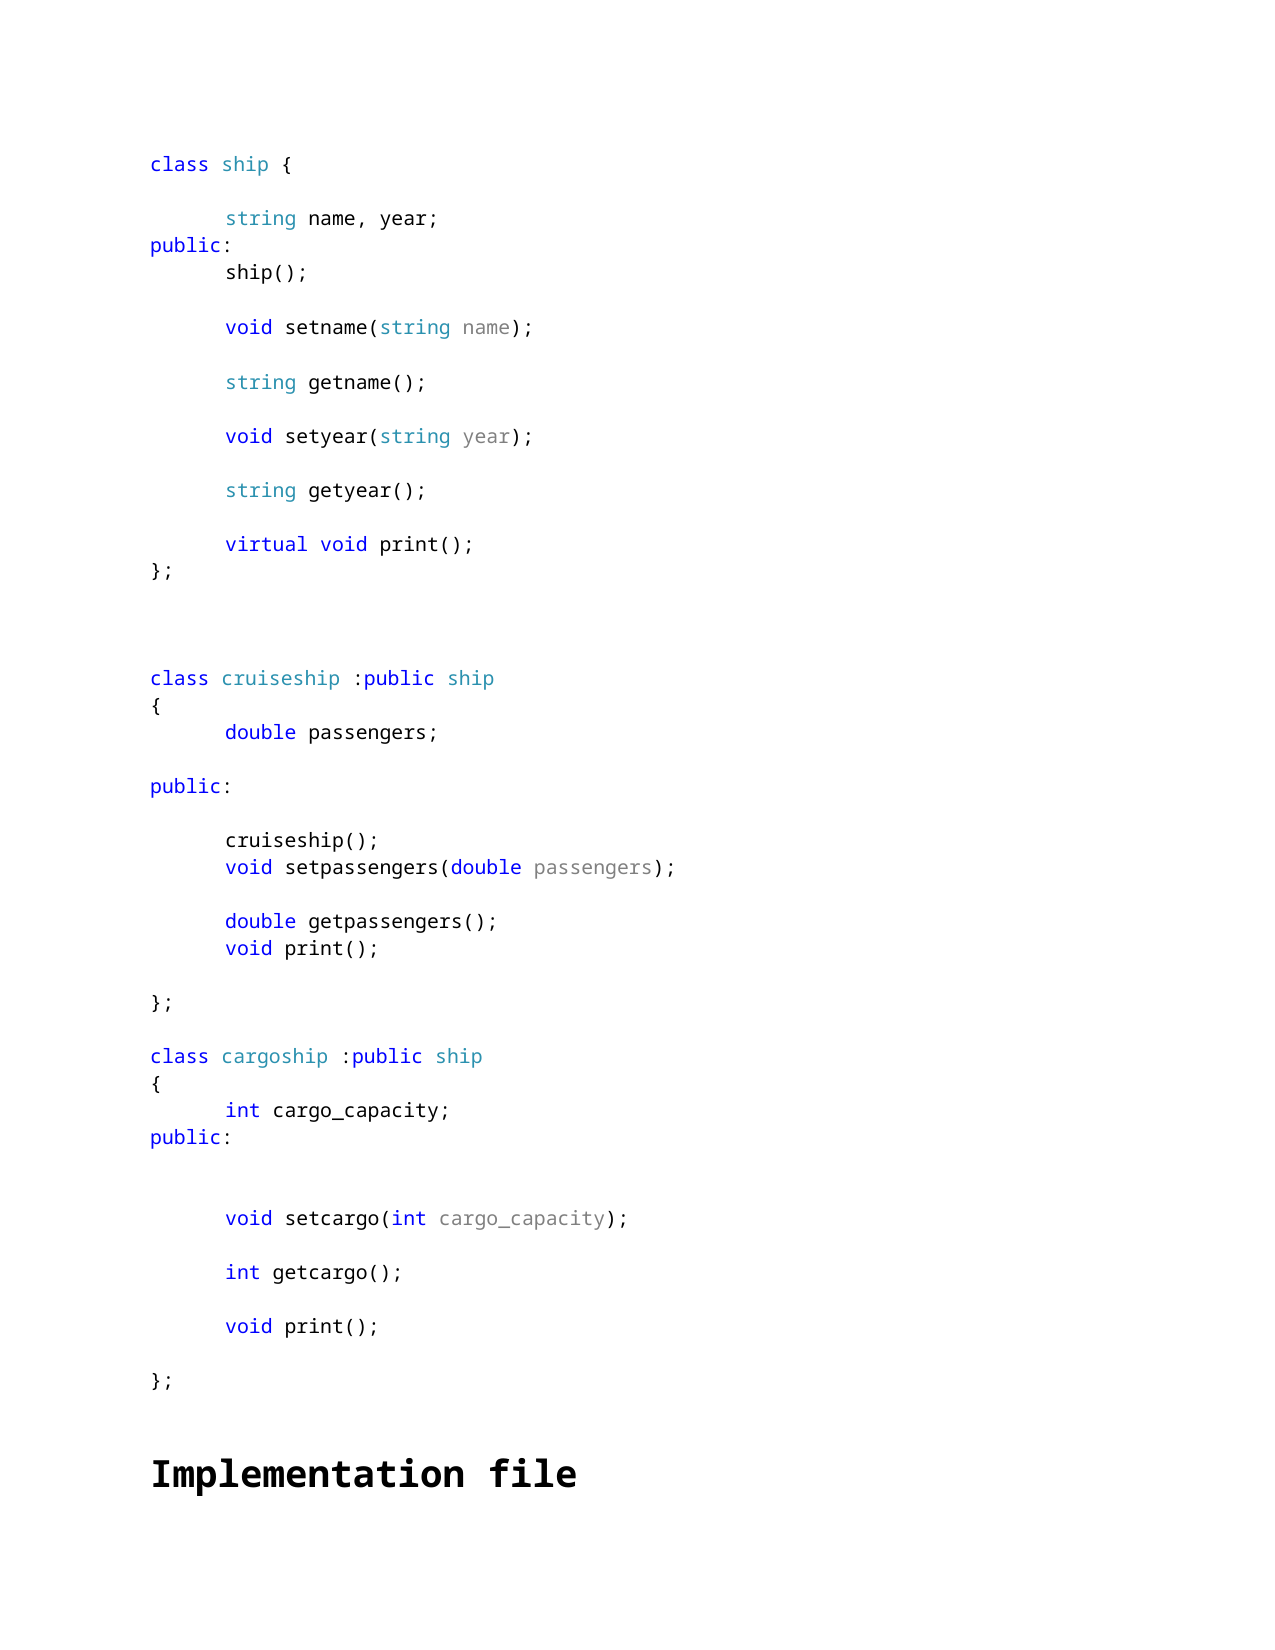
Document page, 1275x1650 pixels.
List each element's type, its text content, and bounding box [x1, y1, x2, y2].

text { [150, 1069, 1125, 1096]
text string getname(); [150, 368, 1125, 395]
text cruiseship(); [150, 827, 1125, 853]
text void setyear(string year); [150, 422, 1125, 449]
text }; [150, 557, 1125, 584]
text double getpassengers(); [150, 907, 1125, 934]
text class cruiseship :public ship [150, 665, 1125, 692]
text class cargoship :public ship [150, 1042, 1125, 1069]
text string getyear(); [150, 476, 1125, 503]
text public: [150, 1123, 1125, 1150]
text }; [150, 1366, 1125, 1393]
text int cargo_capacity; [150, 1096, 1125, 1123]
text virtual void print(); [150, 530, 1125, 557]
text int getcargo(); [150, 1258, 1125, 1285]
text void print(); [150, 934, 1125, 961]
text double passengers; [150, 719, 1125, 746]
text { [150, 692, 1125, 719]
text string name, year; [150, 204, 1125, 231]
text void setname(string name); [150, 313, 1125, 340]
text void setcargo(int cargo_capacity); [150, 1204, 1125, 1231]
text void print(); [150, 1312, 1125, 1339]
text Implementation file [150, 1447, 1125, 1498]
text class ship { [150, 150, 1125, 177]
text public: [150, 773, 1125, 799]
text public: [150, 231, 1125, 258]
text ship(); [150, 258, 1125, 285]
text void setpassengers(double passengers); [150, 853, 1125, 881]
text }; [150, 988, 1125, 1015]
